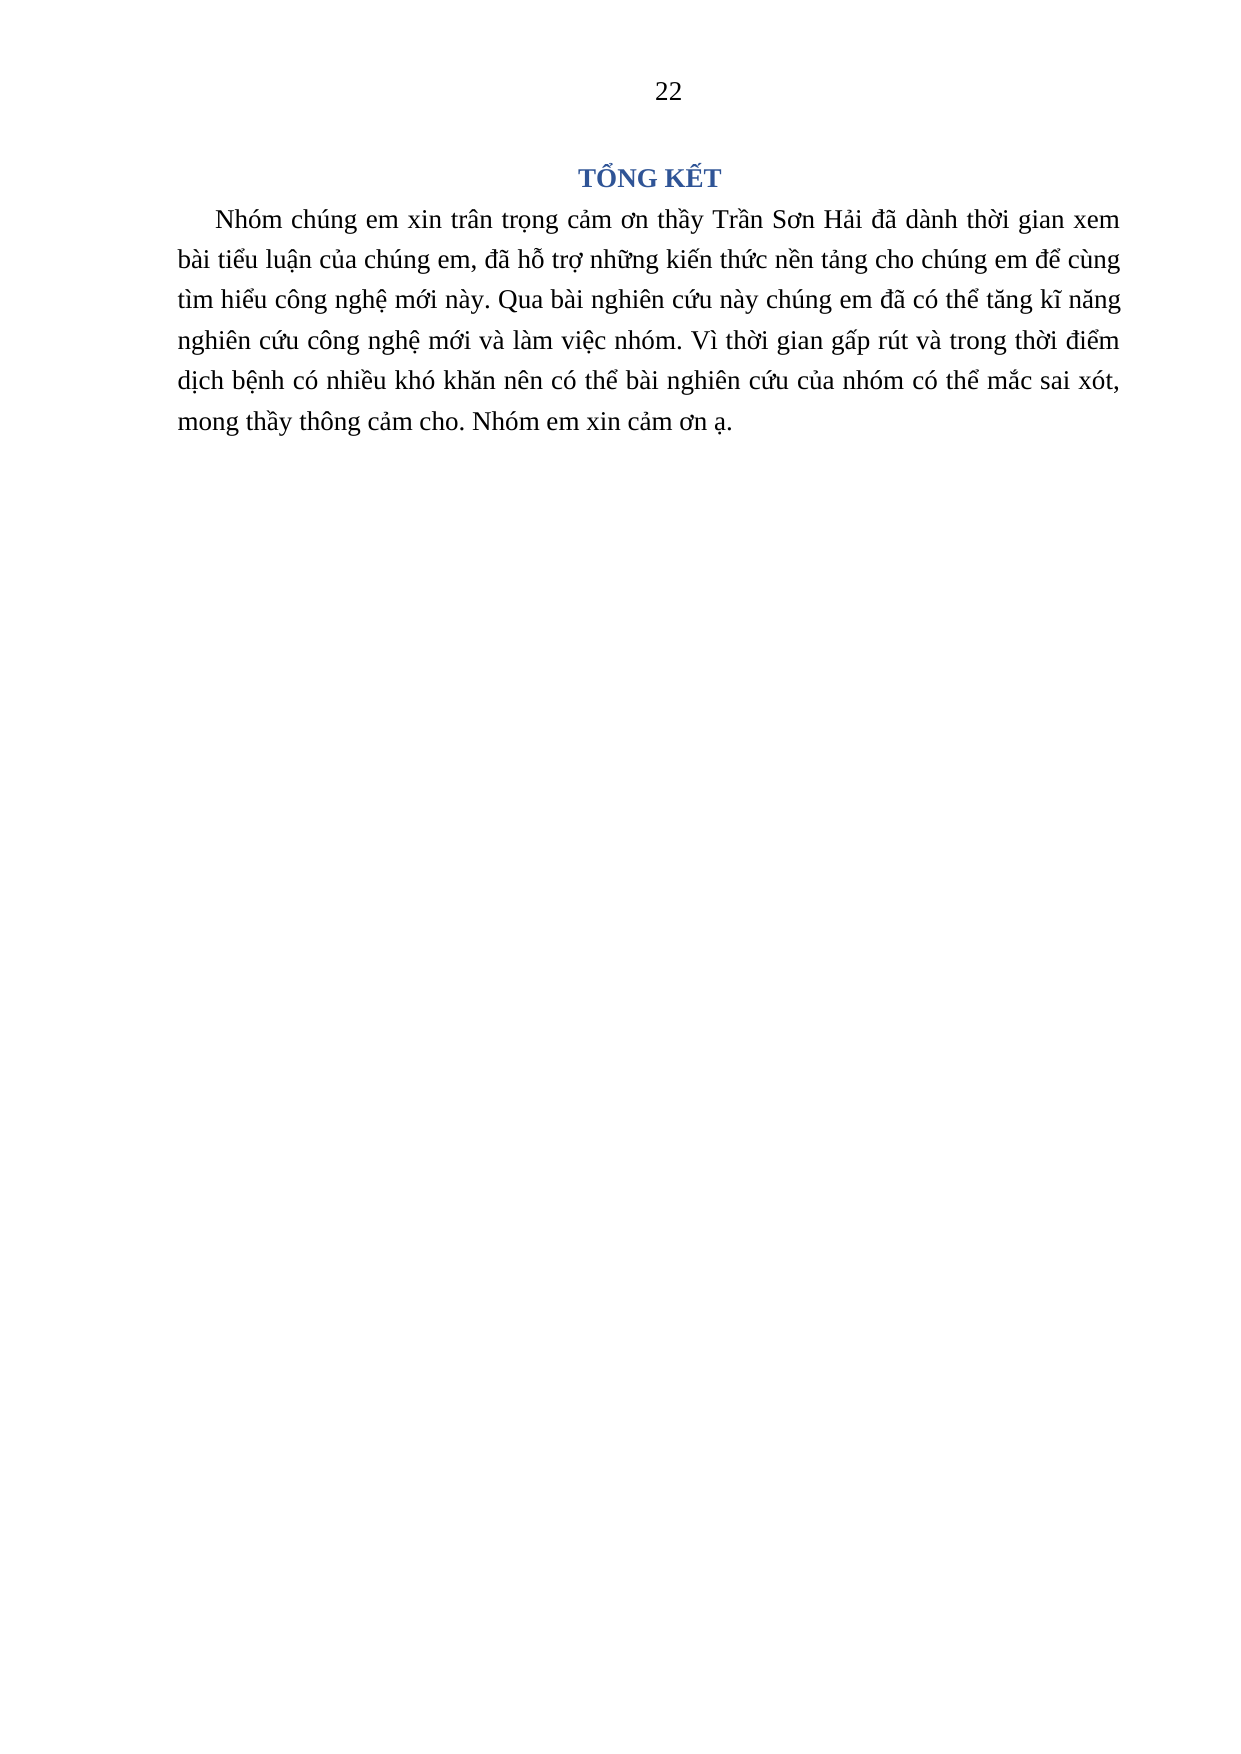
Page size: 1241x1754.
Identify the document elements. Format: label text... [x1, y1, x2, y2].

subtitle TỔNG KẾT [177, 162, 1122, 193]
text Nhóm chúng em xin trân trọng cảm ơn thầy Trần Sơn Hải đã dành thời gian xem bài tiểu luận của chúng em, đã hỗ trợ những kiến thức nền tảng cho chúng em để cùng tìm hiểu công nghệ mới này. Qua bài nghiên cứu này chúng em đã có thể tăng kĩ năng nghiên cứu công nghệ mới và làm việc nhóm. Vì thời gian gấp rút và trong thời điểm dịch bệnh có nhiều khó khăn nên có thể bài nghiên cứu của nhóm có thể mắc sai xót, mong thầy thông cảm cho. Nhóm em xin cảm ơn ạ. [177, 203, 1122, 436]
